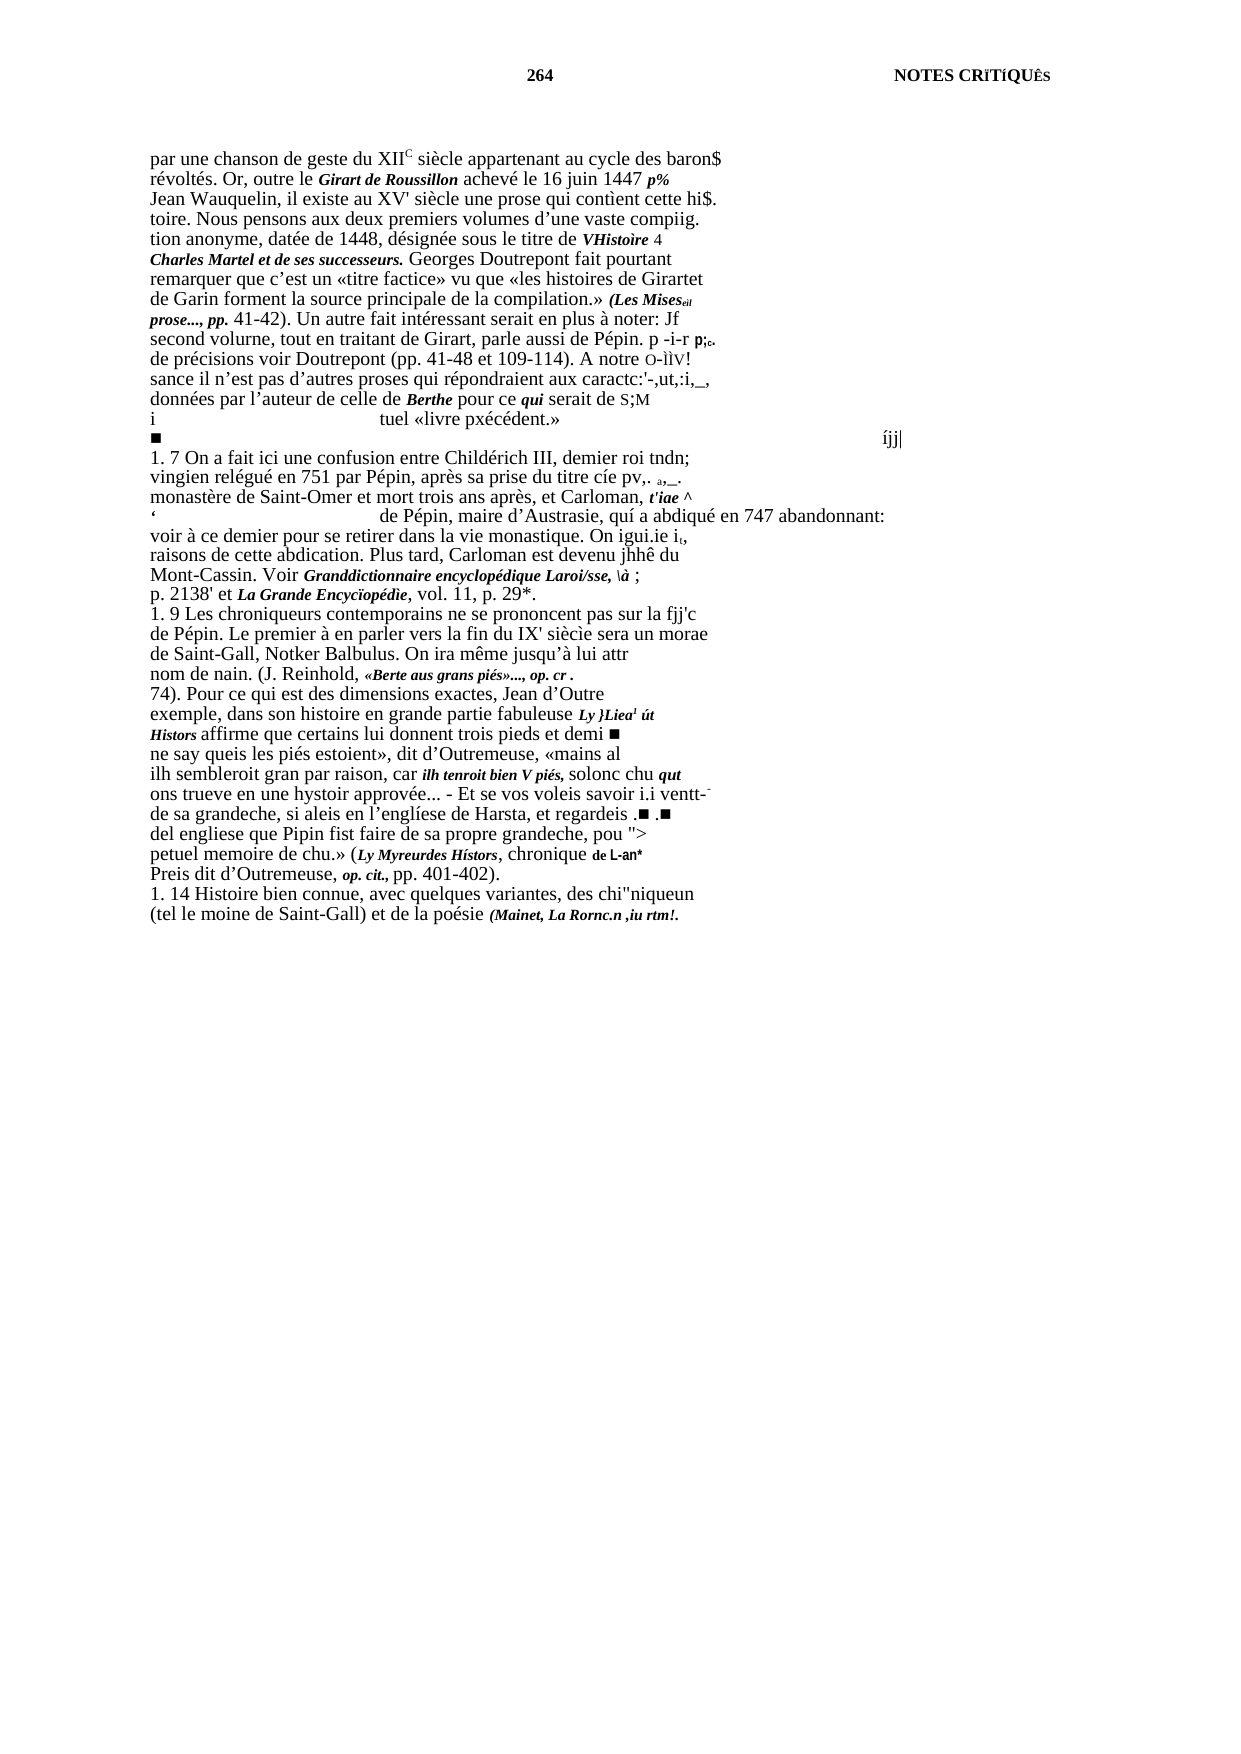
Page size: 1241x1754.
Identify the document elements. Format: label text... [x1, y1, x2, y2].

text 1. 9 Les chroniqueurs contemporains ne se prononcent pas sur la fjj'c de Pépin. Le premier à en parler vers la fin du IX' siècìe sera un morae de Saint-Gall, Notker Balbulus. On ira même jusqu’à lui attr nom de nain. (J. Reinhold, «Berte aus grans piés»..., op. cr . [150, 604, 1090, 684]
text ■ íjj| [150, 429, 1090, 449]
text par une chanson de geste du XIIC siècle appartenant au cycle des baron$ révoltés. Or, outre le Girart de Roussillon achevé le 16 juin 1447 p% Jean Wauquelin, il existe au XV' siècle une prose qui contìent cette hi$. toire. Nous pensons aux deux premiers volumes d’une vaste compiig. tion anonyme, datée de 1448, désignée sous le titre de VHistoìre 4 Charles Martel et de ses successeurs. Georges Doutrepont fait pourtant remarquer que c’est un «titre factice» vu que «les histoires de Girartet de Garin forment la source principale de la compilation.» (Les Miseseìl prose..., pp. 41-42). Un autre fait intéressant serait en plus à noter: Jf second volurne, tout en traitant de Girart, parle aussi de Pépin. p -i-r p;c. de précisions voir Doutrepont (pp. 41-48 et 109-114). A notre o-ììv! sance il n’est pas d’autres proses qui répondraient aux caractc:'-,ut,:i,_, données par l’auteur de celle de Berthe pour ce qui serait de s;m [150, 149, 1090, 409]
text 74). Pour ce qui est des dimensions exactes, Jean d’Outre exemple, dans son histoire en grande partie fabuleuse Ly }Liea1 út Histors affirme que certains lui donnent trois pieds et demi ■ ne say queis les piés estoient», dit d’Outremeuse, «mains al ilh sembleroit gran par raison, car ilh tenroit bien V piés, solonc chu qut ons trueve en une hystoir approvée... - Et se vos voleis savoir i.i ventt-- de sa grandeche, si aleis en l’englíese de Harsta, et regardeis .■ .■ del engliese que Pipin fist faire de sa propre grandeche, pou "> petuel memoire de chu.» (Ly Myreurdes Hístors, chronique de L-an* Preis dit d’Outremeuse, op. cit., pp. 401-402). [150, 684, 1090, 884]
text ‘ de Pépin, maire d’Austrasie, quí a abdiqué en 747 abandonnant: [150, 507, 1090, 527]
text 1. 14 Histoire bien connue, avec quelques variantes, des chi"niqueun (tel le moine de Saint-Gall) et de la poésie (Mainet, La Rornc.n ,iu rtm!. [150, 884, 1090, 924]
text voir à ce demier pour se retirer dans la vie monastique. On igui.ie it, raisons de cette abdication. Plus tard, Carloman est devenu jhhê du Mont-Cassin. Voir Granddictionnaire encyclopédique Laroi/sse, \à ; p. 2138' et La Grande Encycïopédìe, vol. 11, p. 29*. [150, 527, 1090, 604]
text i tuel «livre pxécédent.» [150, 409, 1090, 429]
text 1. 7 On a fait ici une confusion entre Childérich III, demier roi tndn; vingien relégué en 751 par Pépin, après sa prise du titre cíe pv,. a,_. monastère de Saint-Omer et mort trois ans après, et Carloman, t'iae ^ [150, 449, 1090, 507]
